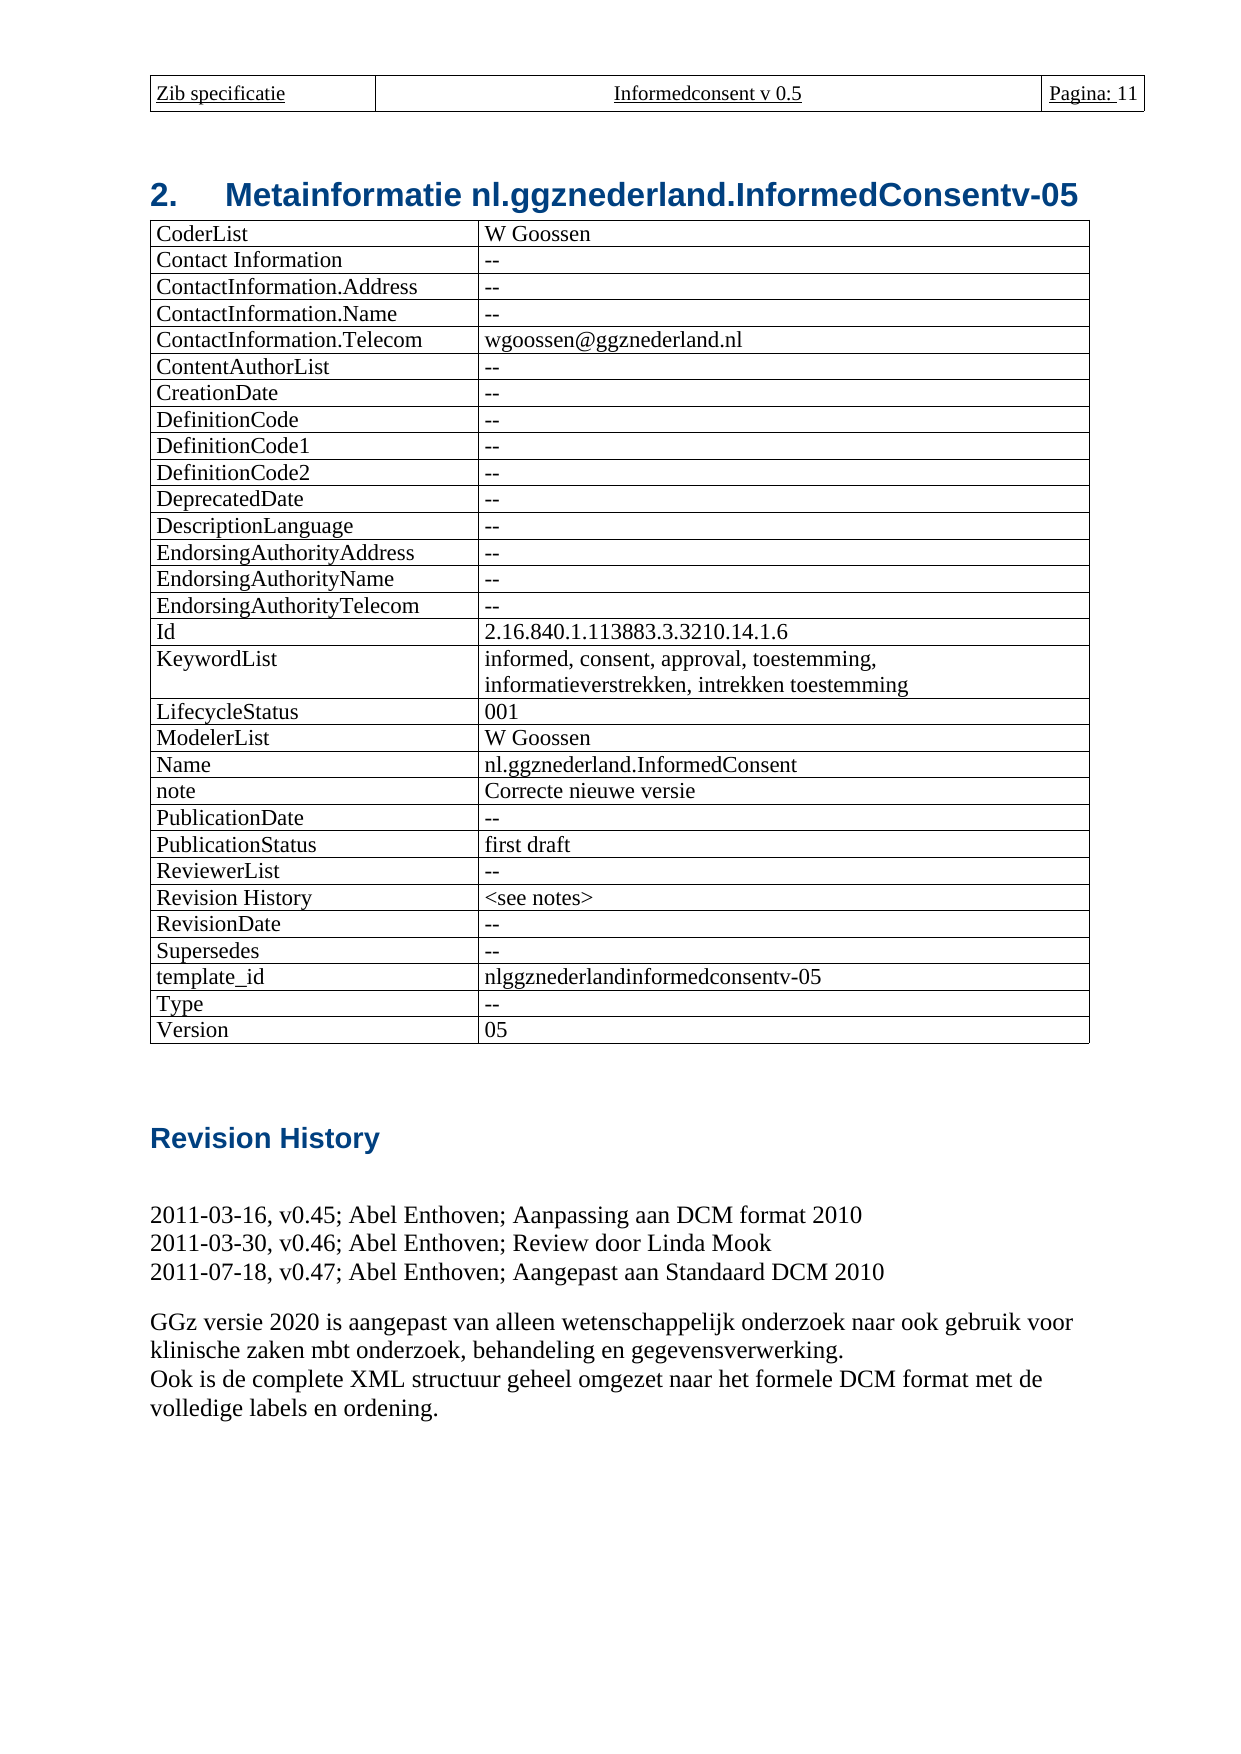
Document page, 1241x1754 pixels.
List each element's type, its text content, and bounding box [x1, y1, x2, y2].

table_cell ModelerList [151, 725, 478, 751]
table_cell note [151, 778, 478, 804]
table_cell ContactInformation.Name [151, 300, 478, 326]
table_cell 2.16.840.1.113883.3.3210.14.1.6 [479, 619, 1089, 645]
table_cell PublicationStatus [151, 831, 478, 857]
table_cell EndorsingAuthorityAddress [151, 540, 478, 565]
table_cell ContactInformation.Telecom [151, 327, 478, 352]
table_cell CreationDate [151, 380, 478, 406]
table_cell ReviewerList [151, 858, 478, 883]
table_cell DefinitionCode2 [151, 460, 478, 485]
table_cell Type [151, 991, 478, 1016]
table_cell LifecycleStatus [151, 699, 478, 724]
table_cell -- [479, 858, 1089, 883]
table_cell DefinitionCode [151, 407, 478, 432]
table_cell Revision History [151, 885, 478, 910]
table_cell first draft [479, 831, 1089, 857]
table_cell Id [151, 619, 478, 645]
table_cell -- [479, 540, 1089, 565]
table_cell -- [479, 566, 1089, 592]
table_cell -- [479, 805, 1089, 830]
table_cell W Goossen [479, 725, 1089, 751]
table_cell DeprecatedDate [151, 486, 478, 512]
table_cell DescriptionLanguage [151, 513, 478, 538]
table_header W Goossen [479, 221, 1089, 246]
table_cell nlggznederlandinformedconsentv-05 [479, 964, 1089, 990]
table_cell informed, consent, approval, toestemming, informatieverstrekken, intrekken toestemming [479, 646, 1089, 698]
table_cell DefinitionCode1 [151, 433, 478, 459]
table_cell -- [479, 938, 1089, 963]
table_cell -- [479, 354, 1089, 379]
table_cell wgoossen@ggznederland.nl [479, 327, 1089, 352]
table_cell -- [479, 407, 1089, 432]
table_cell Name [151, 752, 478, 777]
table_cell -- [479, 433, 1089, 459]
table_cell -- [479, 991, 1089, 1016]
table_cell <see notes> [479, 885, 1089, 910]
subtitle Revision History [150, 1121, 1090, 1154]
table_cell PublicationDate [151, 805, 478, 830]
table_cell -- [479, 911, 1089, 937]
table_cell template_id [151, 964, 478, 990]
subtitle 2. Metainformatie nl.ggznederland.InformedConsentv-05 [150, 175, 1090, 213]
table_cell Version [151, 1017, 478, 1043]
table_cell -- [479, 486, 1089, 512]
table_cell Correcte nieuwe versie [479, 778, 1089, 804]
table_cell -- [479, 380, 1089, 406]
table_cell ContactInformation.Address [151, 274, 478, 299]
table_cell EndorsingAuthorityTelecom [151, 593, 478, 618]
table_cell -- [479, 274, 1089, 299]
text 2011-03-16, v0.45; Abel Enthoven; Aanpassing aan DCM format 2010 2011-03-30, v0.46; Abel Enthoven; Review door Linda Mook 2011-07-18, v0.47; Abel Enthoven; Aangepast aan Standaard DCM 2010 [150, 1200, 1090, 1286]
table_cell -- [479, 300, 1089, 326]
table_cell EndorsingAuthorityName [151, 566, 478, 592]
table_cell -- [479, 247, 1089, 273]
text GGz versie 2020 is aangepast van alleen wetenschappelijk onderzoek naar ook gebruik voor klinische zaken mbt onderzoek, behandeling en gegevensverwerking. Ook is de complete XML structuur geheel omgezet naar het formele DCM format met de volledige labels en ordening. [150, 1307, 1090, 1422]
table_cell Contact Information [151, 247, 478, 273]
table_cell RevisionDate [151, 911, 478, 937]
table_cell 001 [479, 699, 1089, 724]
table_cell -- [479, 513, 1089, 538]
table_header CoderList [151, 221, 478, 246]
table_cell KeywordList [151, 646, 478, 698]
table_cell nl.ggznederland.InformedConsent [479, 752, 1089, 777]
table_cell ContentAuthorList [151, 354, 478, 379]
table_cell 05 [479, 1017, 1089, 1043]
table_cell -- [479, 593, 1089, 618]
table_cell -- [479, 460, 1089, 485]
table_cell Supersedes [151, 938, 478, 963]
